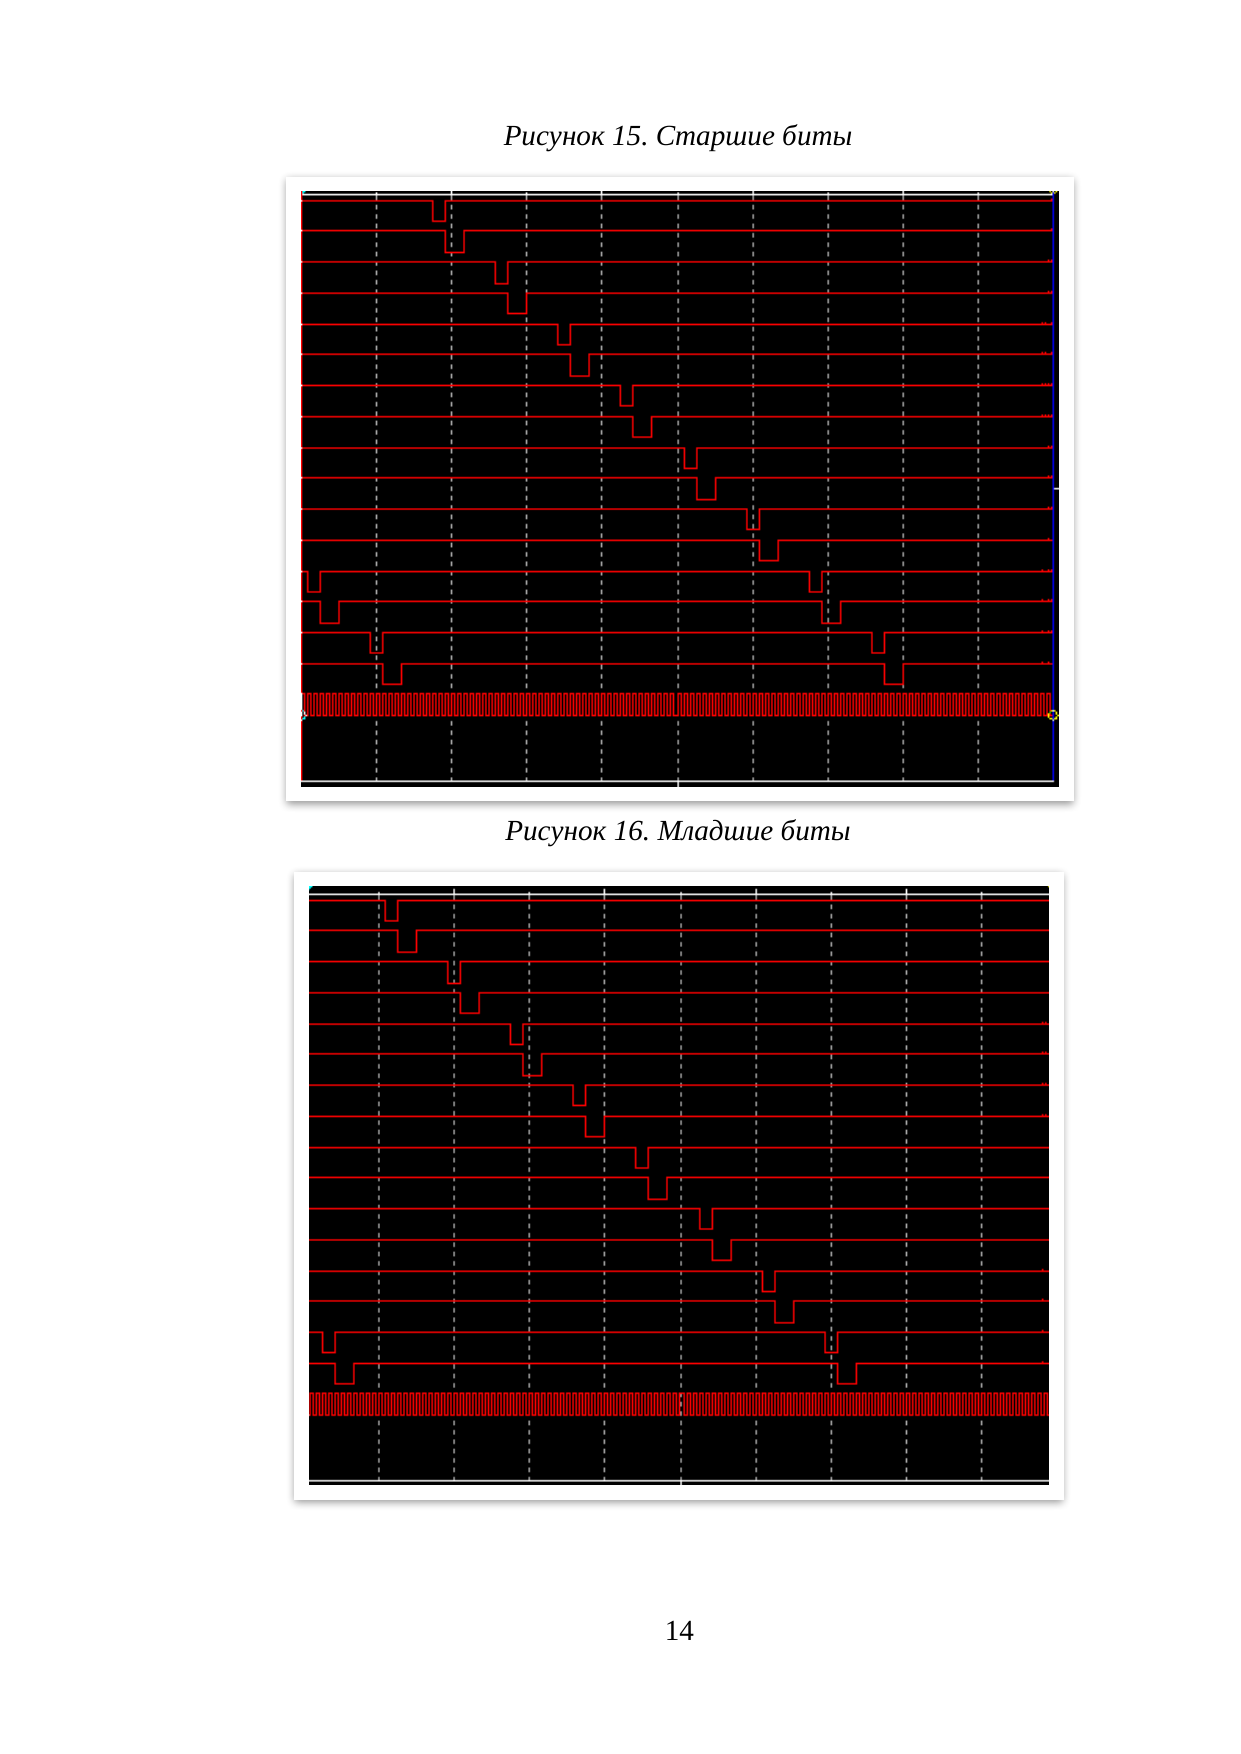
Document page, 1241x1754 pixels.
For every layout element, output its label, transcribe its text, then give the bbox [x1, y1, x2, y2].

picture [309, 886, 1049, 1485]
picture [301, 191, 1059, 787]
